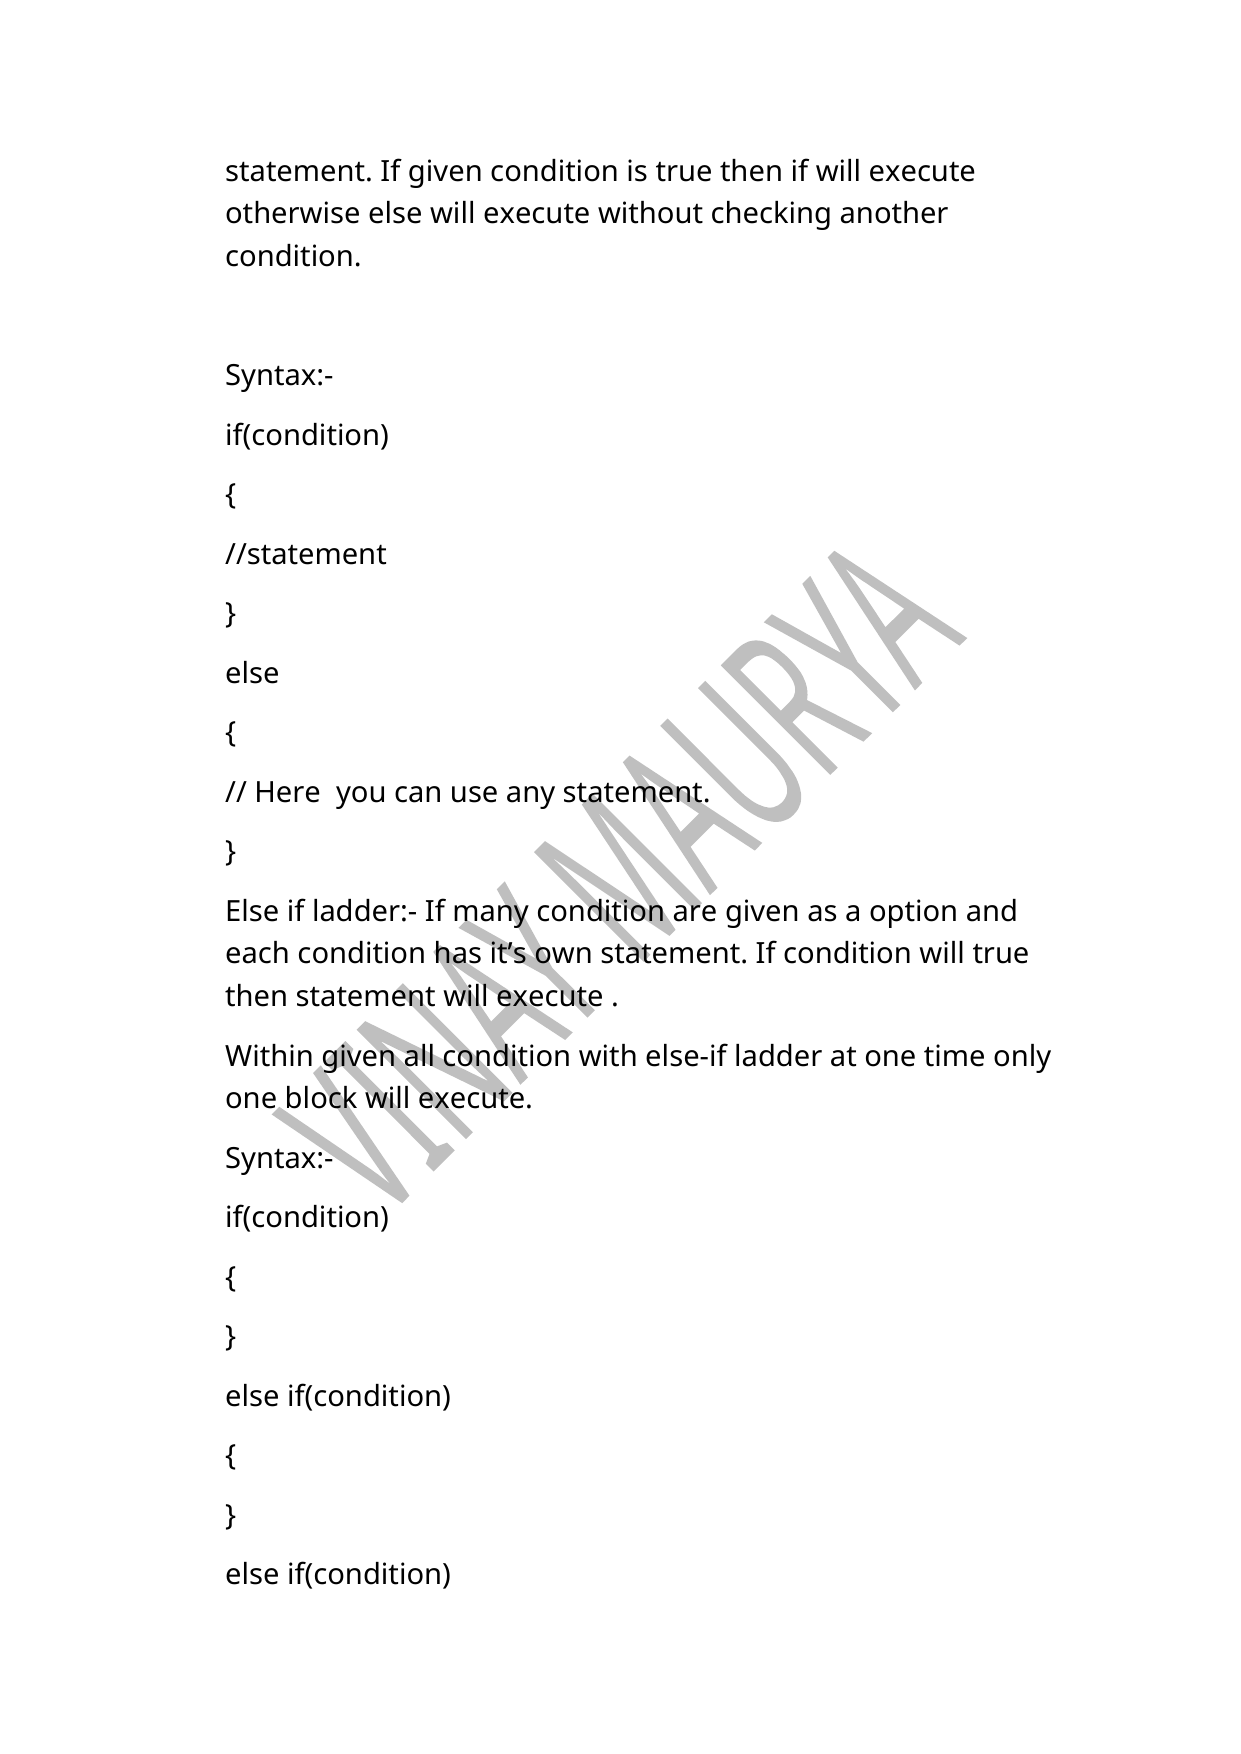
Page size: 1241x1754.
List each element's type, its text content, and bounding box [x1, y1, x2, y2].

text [225, 150, 1090, 275]
text } [225, 1316, 1090, 1355]
text } [225, 592, 1090, 632]
text { [225, 1256, 1090, 1296]
text { [225, 1435, 1090, 1474]
text else if(condition) [225, 1554, 1090, 1593]
text } [225, 830, 1090, 870]
text Syntax:- [225, 1137, 1090, 1177]
text Within given all condition with else-if ladder at one time only one block will execute. [225, 1035, 1090, 1117]
text Syntax:- [225, 354, 1090, 394]
text Else if ladder:- If many condition are given as a option and each condition has it’s own statement. If condition will true then statement will execute . [225, 890, 1090, 1015]
text if(condition) [225, 1197, 1090, 1236]
text { [225, 473, 1090, 513]
text { [225, 711, 1090, 751]
text //statement [225, 533, 1090, 573]
text if(condition) [225, 414, 1090, 454]
text // Here you can use any statement. [225, 771, 1090, 811]
text } [225, 1494, 1090, 1534]
text else if(condition) [225, 1375, 1090, 1415]
text else [225, 652, 1090, 692]
